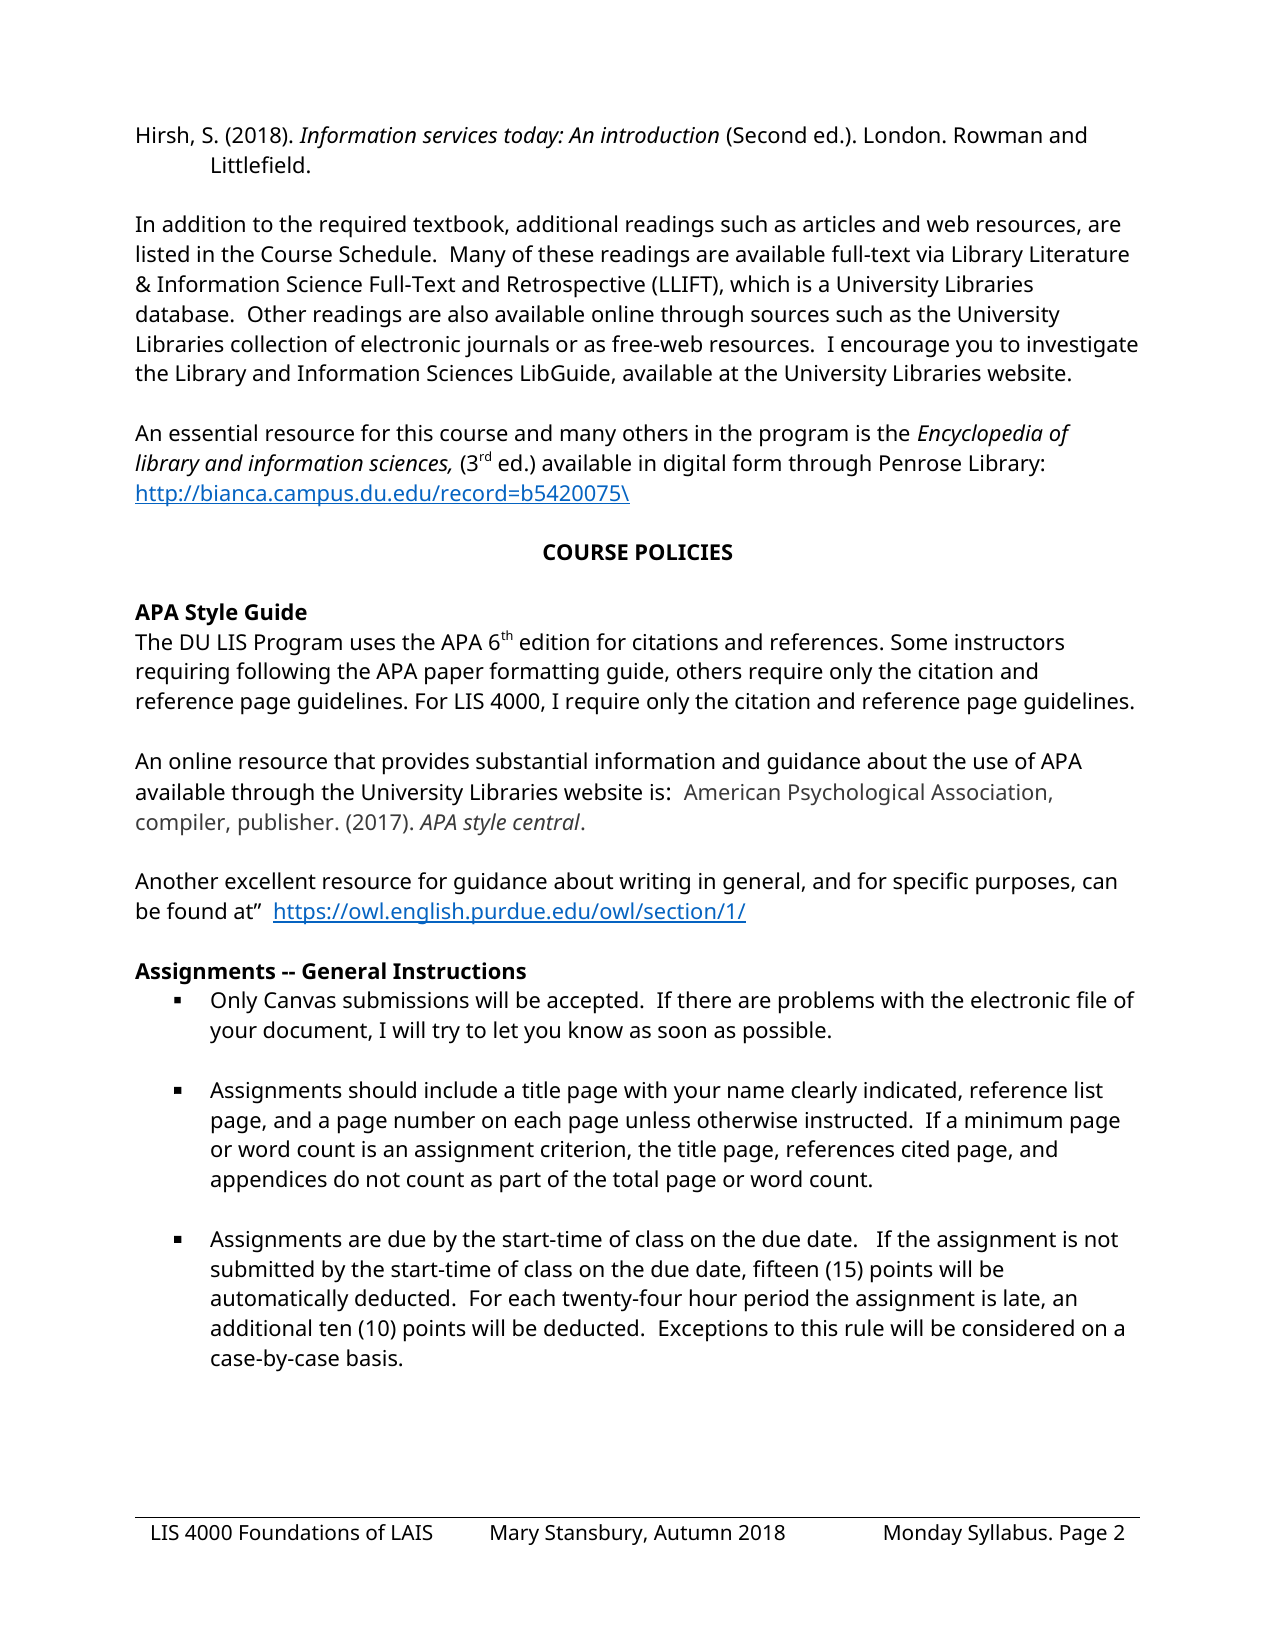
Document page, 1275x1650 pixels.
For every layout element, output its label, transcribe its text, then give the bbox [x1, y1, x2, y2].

text APA Style Guide [135, 597, 1140, 626]
text The DU LIS Program uses the APA 6th edition for citations and references. Some instructors requiring following the APA paper formatting guide, others require only the citation and reference page guidelines. For LIS 4000, I require only the citation and reference page guidelines. [135, 626, 1140, 716]
list Only Canvas submissions will be accepted. If there are problems with the electronic file of your document, I will try to let you know as soon as possible. [172, 985, 1140, 1045]
text Assignments -- General Instructions [135, 956, 1140, 985]
text In addition to the required textbook, additional readings such as articles and web resources, are listed in the Course Schedule. Many of these readings are available full-text via Library Literature & Information Science Full-Text and Retrospective (LLIFT), which is a University Libraries database. Other readings are also available online through sources such as the University Libraries collection of electronic journals or as free-web resources. I encourage you to investigate the Library and Information Sciences LibGuide, available at the University Libraries website. [135, 209, 1140, 388]
list Assignments should include a title page with your name clearly indicated, reference list page, and a page number on each page unless otherwise instructed. If a minimum page or word count is an assignment criterion, the title page, references cited page, and appendices do not count as part of the total page or word count. [172, 1075, 1140, 1194]
text An online resource that provides substantial information and guidance about the use of APA available through the University Libraries website is: American Psychological Association, compiler, publisher. (2017). APA style central. [135, 746, 1140, 836]
text COURSE POLICIES [135, 537, 1140, 567]
text An essential resource for this course and many others in the program is the Encyclopedia of library and information sciences, (3rd ed.) available in digital form through Penrose Library: http://bianca.campus.du.edu/record=b5420075\ [135, 418, 1140, 507]
text Another excellent resource for guidance about writing in general, and for specific purposes, can be found at” https://owl.english.purdue.edu/owl/section/1/ [135, 866, 1140, 926]
text Hirsh, S. (2018). Information services today: An introduction (Second ed.). London. Rowman and Littlefield. [135, 120, 1140, 179]
list Assignments are due by the start-time of class on the due date. If the assignment is not submitted by the start-time of class on the due date, fifteen (15) points will be automatically deducted. For each twenty-four hour period the assignment is late, an additional ten (10) points will be deducted. Exceptions to this rule will be considered on a case-by-case basis. [172, 1224, 1140, 1373]
